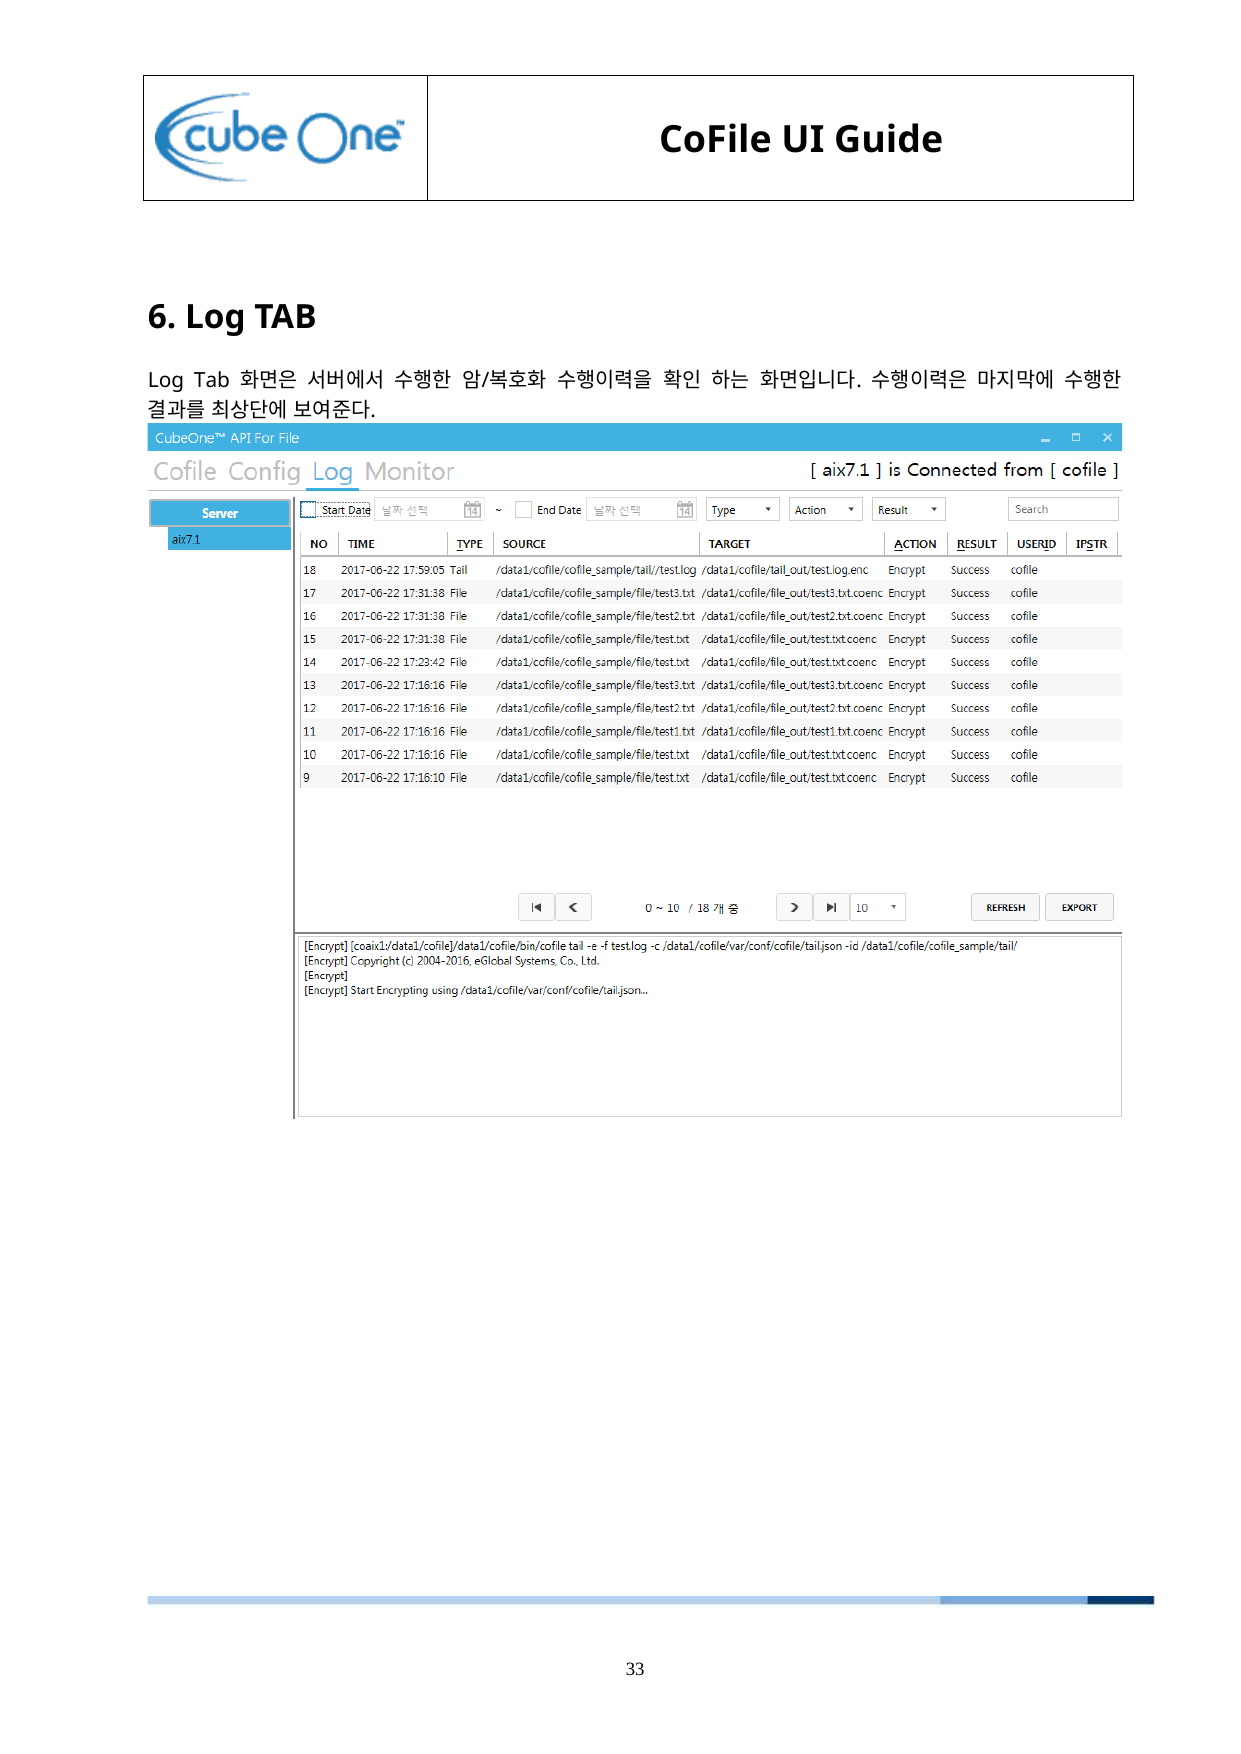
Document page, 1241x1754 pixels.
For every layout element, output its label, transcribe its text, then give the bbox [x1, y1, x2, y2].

subtitle Log TAB [148, 292, 1122, 338]
picture [147, 423, 1123, 1121]
picture [155, 88, 416, 188]
picture [147, 1596, 1156, 1608]
text Log Tab 화면은 서버에서 수행한 암/복호화 수행이력을 확인 하는 화면입니다. 수행이력은 마지막에 수행한 결과를 최상단에 보여준다. [148, 363, 1122, 423]
